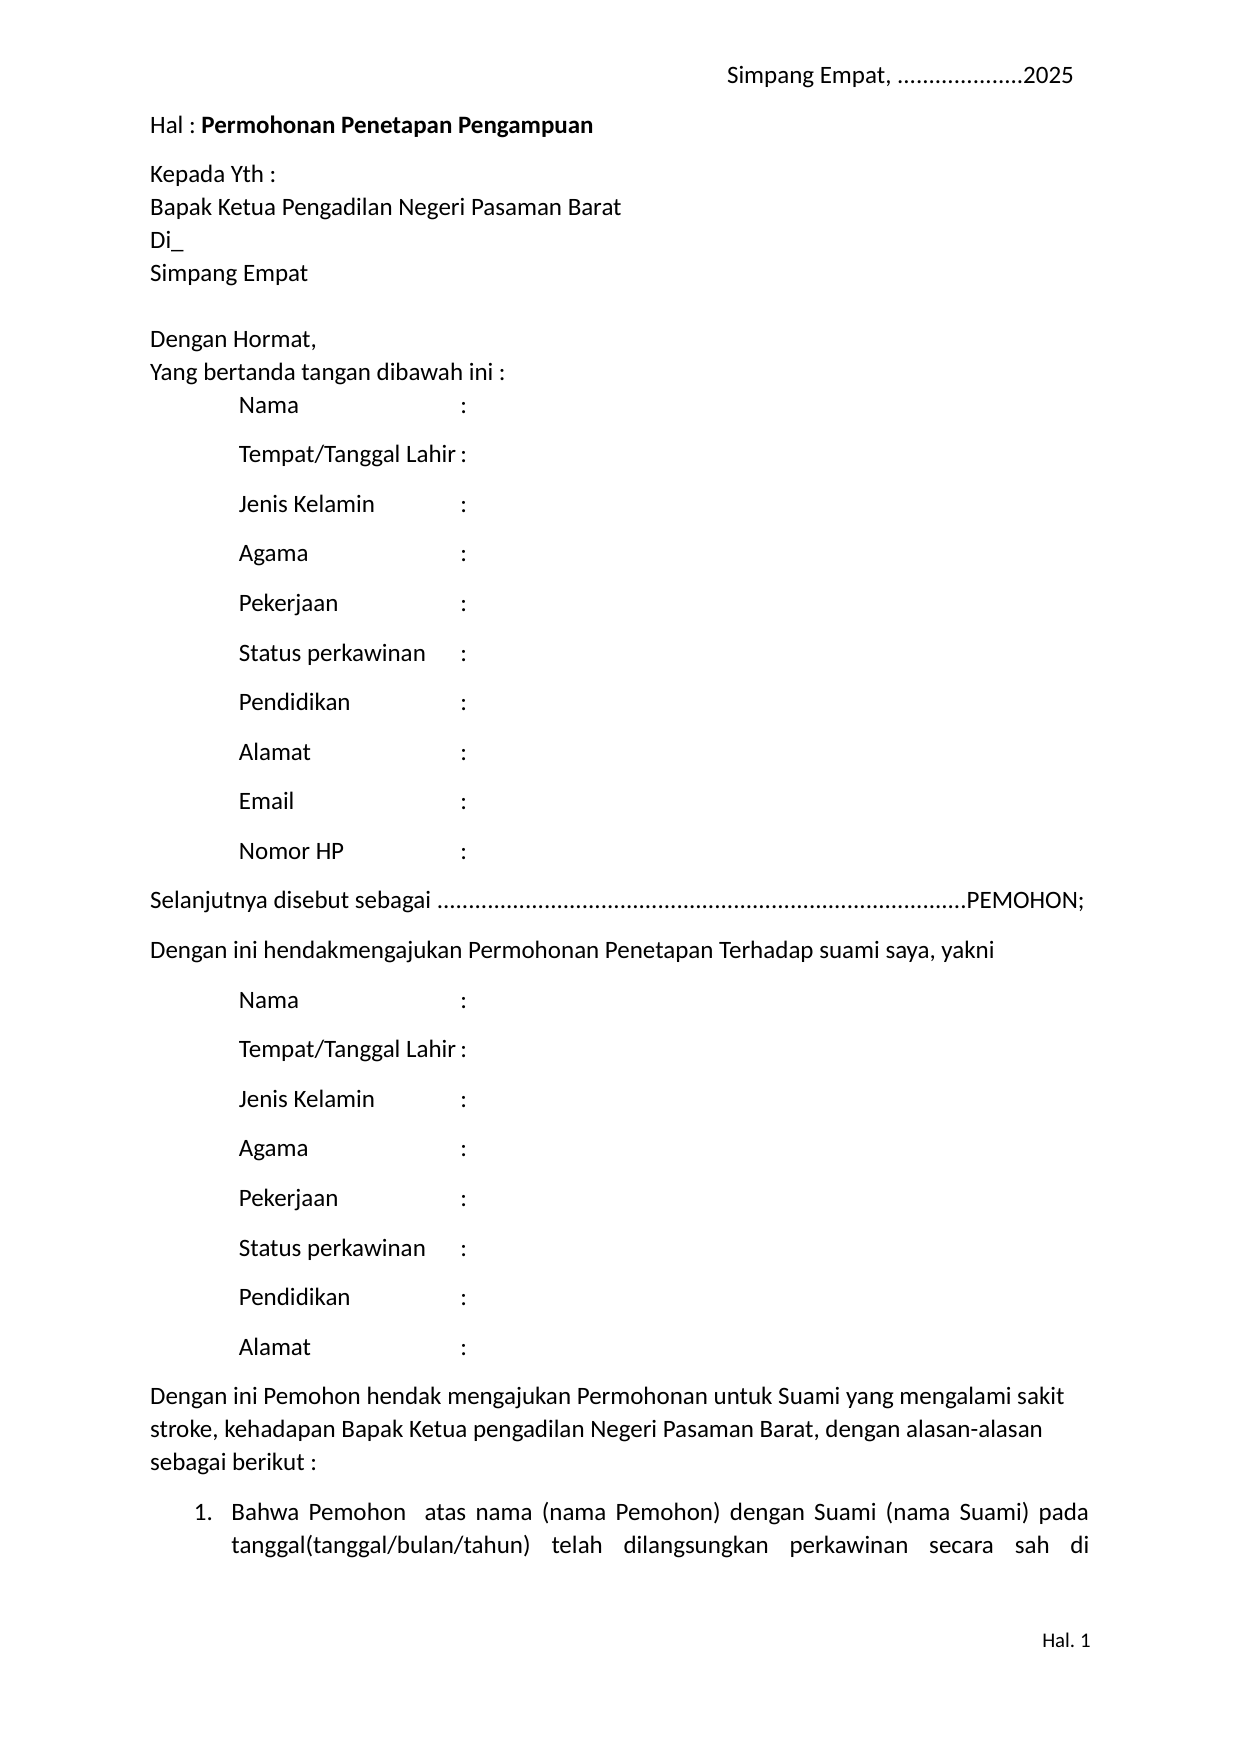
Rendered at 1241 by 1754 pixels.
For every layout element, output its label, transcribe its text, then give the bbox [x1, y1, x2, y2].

text Tempat/Tanggal Lahir : [150, 438, 1090, 469]
text Nomor HP : [150, 835, 1090, 866]
text Dengan ini hendakmengajukan Permohonan Penetapan Terhadap suami saya, yakni [150, 934, 1090, 965]
text Nama : [150, 984, 1090, 1014]
text Pekerjaan : [150, 587, 1090, 618]
text Agama : [150, 537, 1090, 568]
text Hal : Permohonan Penetapan Pengampuan [150, 109, 1090, 139]
text Pendidikan : [150, 686, 1090, 717]
text Alamat : [150, 1331, 1090, 1361]
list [194, 1496, 1090, 1559]
text Simpang Empat [150, 257, 1090, 288]
text Yang bertanda tangan dibawah ini : [150, 356, 1090, 386]
text Email : [150, 785, 1090, 816]
text Dengan ini Pemohon hendak mengajukan Permohonan untuk Suami yang mengalami sakit stroke, kehadapan Bapak Ketua pengadilan Negeri Pasaman Barat, dengan alasan-alasan sebagai berikut : [150, 1380, 1090, 1477]
text Kepada Yth : [150, 158, 1090, 189]
text Bapak Ketua Pengadilan Negeri Pasaman Barat [150, 191, 1090, 222]
text Pendidikan : [150, 1281, 1090, 1312]
text Status perkawinan : [150, 637, 1090, 667]
text Tempat/Tanggal Lahir : [150, 1033, 1090, 1064]
text Nama : [150, 389, 1090, 419]
text Status perkawinan : [150, 1232, 1090, 1262]
text Selanjutnya disebut sebagai ....................................................................................PEMOHON; [150, 884, 1090, 915]
text Di_ [150, 224, 1090, 255]
text Simpang Empat, ....................2025 [150, 59, 1090, 90]
text Alamat : [150, 736, 1090, 766]
text Dengan Hormat, [150, 323, 1090, 353]
text Pekerjaan : [150, 1182, 1090, 1213]
text Jenis Kelamin : [150, 488, 1090, 518]
text Jenis Kelamin : [150, 1083, 1090, 1113]
text Agama : [150, 1132, 1090, 1163]
